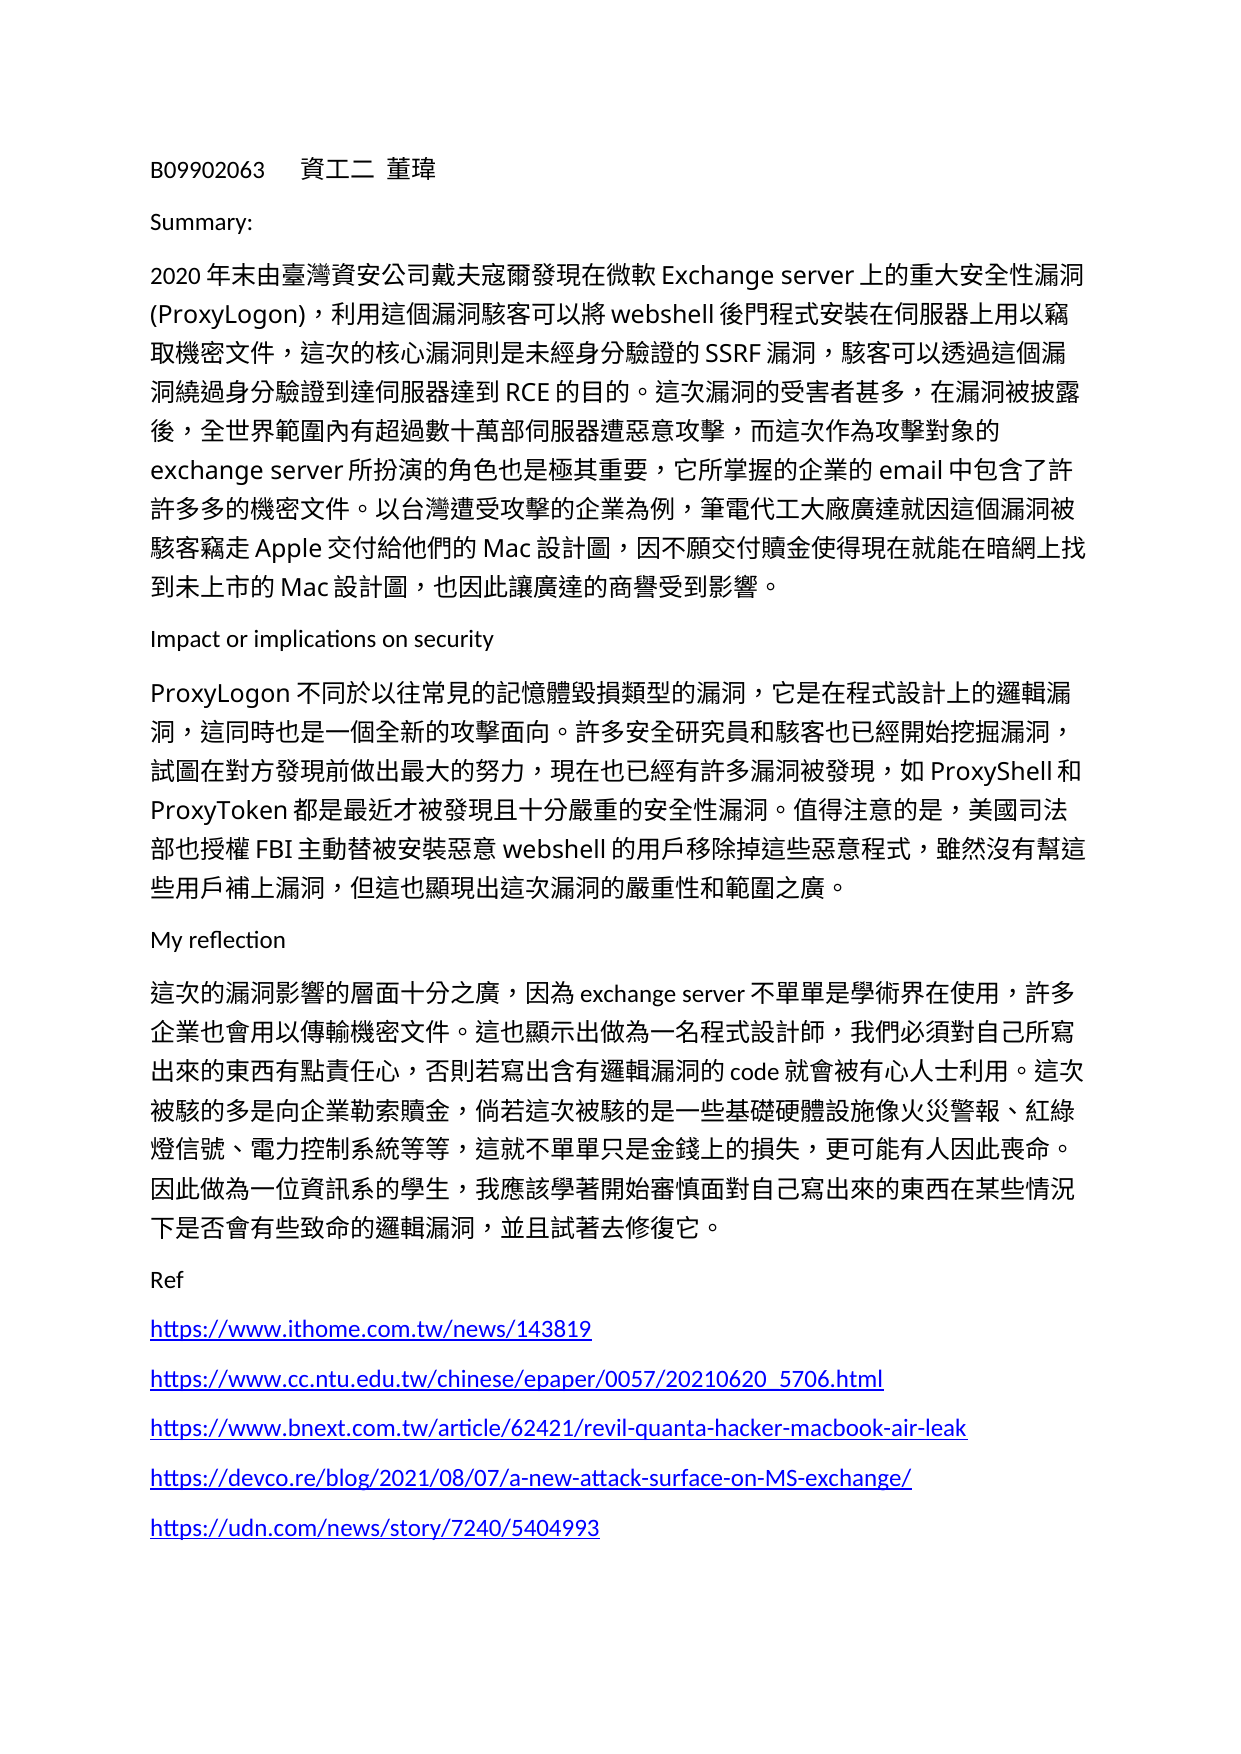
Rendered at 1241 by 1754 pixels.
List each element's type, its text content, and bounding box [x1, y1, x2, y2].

text https://www.cc.ntu.edu.tw/chinese/epaper/0057/20210620_5706.html [150, 1363, 1090, 1393]
text 2020年末由臺灣資安公司戴夫寇爾發現在微軟Exchange server上的重大安全性漏洞(ProxyLogon)，利用這個漏洞駭客可以將webshell後門程式安裝在伺服器上用以竊取機密文件，這次的核心漏洞則是未經身分驗證的SSRF漏洞，駭客可以透過這個漏洞繞過身分驗證到達伺服器達到RCE的目的。這次漏洞的受害者甚多，在漏洞被披露後，全世界範圍內有超過數十萬部伺服器遭惡意攻擊，而這次作為攻擊對象的exchange server所扮演的角色也是極其重要，它所掌握的企業的email中包含了許許多多的機密文件。以台灣遭受攻擊的企業為例，筆電代工大廠廣達就因這個漏洞被駭客竊走Apple交付給他們的Mac設計圖，因不願交付贖金使得現在就能在暗網上找到未上市的Mac設計圖，也因此讓廣達的商譽受到影響。 [150, 255, 1090, 604]
text Summary: [150, 206, 1090, 236]
text My reflection [150, 924, 1090, 955]
text https://www.bnext.com.tw/article/62421/revil-quanta-hacker-macbook-air-leak [150, 1413, 1090, 1443]
text Ref [150, 1264, 1090, 1294]
text https://www.ithome.com.tw/news/143819 [150, 1313, 1090, 1344]
text https://udn.com/news/story/7240/5404993 [150, 1512, 1090, 1542]
text https://devco.re/blog/2021/08/07/a-new-attack-surface-on-MS-exchange/ [150, 1462, 1090, 1493]
text ProxyLogon不同於以往常見的記憶體毀損類型的漏洞，它是在程式設計上的邏輯漏洞，這同時也是一個全新的攻擊面向。許多安全研究員和駭客也已經開始挖掘漏洞，試圖在對方發現前做出最大的努力，現在也已經有許多漏洞被發現，如ProxyShell和ProxyToken都是最近才被發現且十分嚴重的安全性漏洞。值得注意的是，美國司法部也授權FBI主動替被安裝惡意webshell的用戶移除掉這些惡意程式，雖然沒有幫這些用戶補上漏洞，但這也顯現出這次漏洞的嚴重性和範圍之廣。 [150, 673, 1090, 905]
text 這次的漏洞影響的層面十分之廣，因為exchange server不單單是學術界在使用，許多企業也會用以傳輸機密文件。這也顯示出做為一名程式設計師，我們必須對自己所寫出來的東西有點責任心，否則若寫出含有邏輯漏洞的code就會被有心人士利用。這次被駭的多是向企業勒索贖金，倘若這次被駭的是一些基礎硬體設施像火災警報、紅綠燈信號、電力控制系統等等，這就不單單只是金錢上的損失，更可能有人因此喪命。因此做為一位資訊系的學生，我應該學著開始審慎面對自己寫出來的東西在某些情況下是否會有些致命的邏輯漏洞，並且試著去修復它。 [150, 974, 1090, 1244]
text B09902063 資工二 董瑋 [150, 150, 1090, 186]
text Impact or implications on security [150, 623, 1090, 654]
